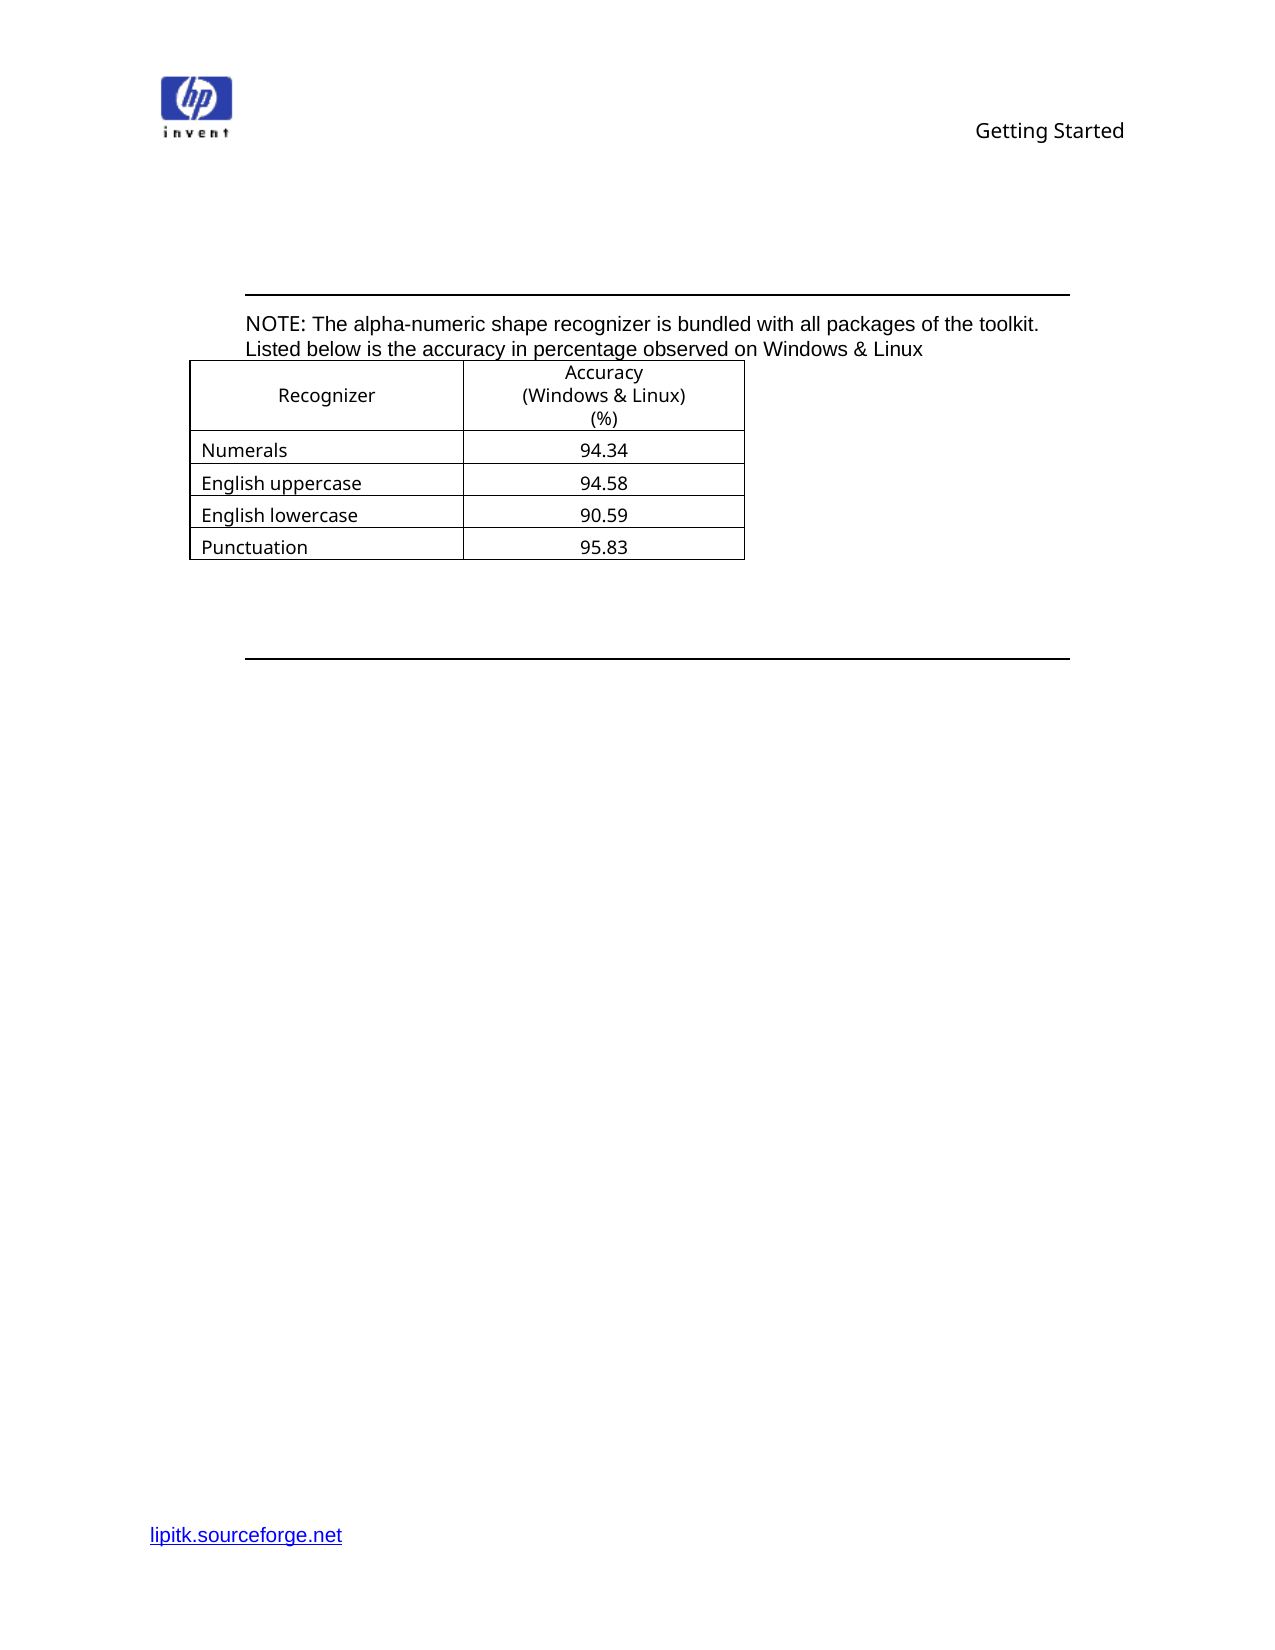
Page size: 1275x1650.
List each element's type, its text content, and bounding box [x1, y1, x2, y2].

picture [150, 75, 245, 139]
table_header [227, 294, 245, 658]
table_header NOTE: The alpha-numeric shape recognizer is bundled with all packages of the toolkit. Listed below is the accuracy in percentage observed on Windows & Linux [245, 296, 1070, 658]
